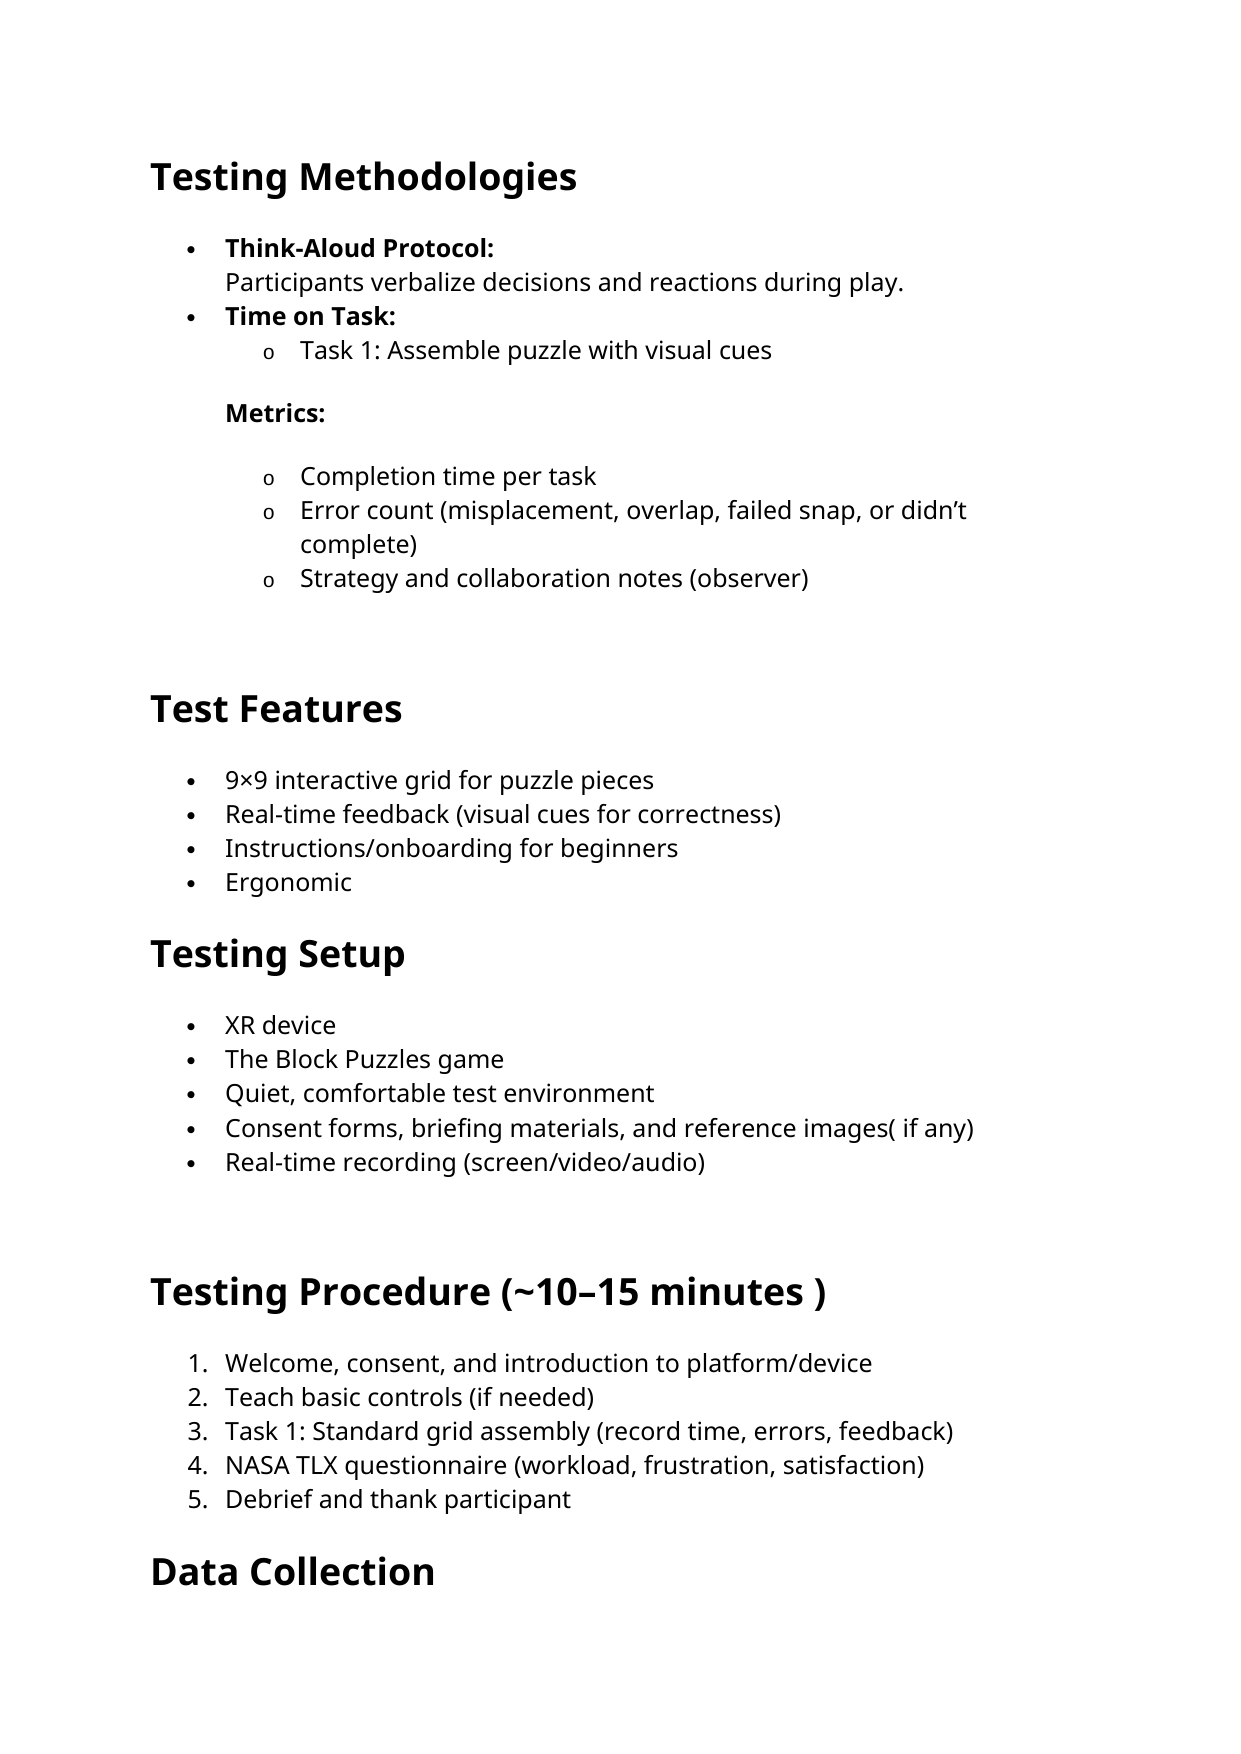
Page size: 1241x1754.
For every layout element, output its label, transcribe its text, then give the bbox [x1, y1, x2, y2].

list Quiet, comfortable test environment [187, 1076, 1090, 1110]
list Instructions/onboarding for beginners [187, 831, 1090, 864]
list Consent forms, briefing materials, and reference images( if any) [187, 1110, 1090, 1144]
list Welcome, consent, and introduction to platform/device [187, 1346, 1090, 1380]
list Debrief and thank participant [187, 1482, 1090, 1516]
text Data Collection [150, 1545, 1090, 1596]
list Task 1: Standard grid assembly (record time, errors, feedback) [187, 1414, 1090, 1448]
list Ergonomic [187, 864, 1090, 899]
list Completion time per task [262, 459, 1090, 493]
text Testing Methodologies [150, 150, 1090, 201]
list 9×9 interactive grid for puzzle pieces [187, 762, 1090, 796]
list Real-time recording (screen/video/audio) [187, 1144, 1090, 1178]
list The Block Puzzles game [187, 1042, 1090, 1076]
text Testing Procedure (~10–15 minutes ) [150, 1265, 1090, 1316]
list NASA TLX questionnaire (workload, frustration, satisfaction) [187, 1448, 1090, 1482]
list Time on Task: [187, 298, 1090, 332]
list Think-Aloud Protocol: Participants verbalize decisions and reactions during play. [187, 230, 1090, 298]
text Testing Setup [150, 928, 1090, 979]
list XR device [187, 1008, 1090, 1042]
text Metrics: [225, 396, 1090, 430]
list Task 1: Assemble puzzle with visual cues [262, 332, 1090, 366]
text Test Features [150, 682, 1090, 733]
list Teach basic controls (if needed) [187, 1380, 1090, 1414]
list Strategy and collaboration notes (observer) [262, 561, 1090, 595]
list Error count (misplacement, overlap, failed snap, or didn’t complete) [262, 493, 1090, 561]
list Real-time feedback (visual cues for correctness) [187, 796, 1090, 831]
